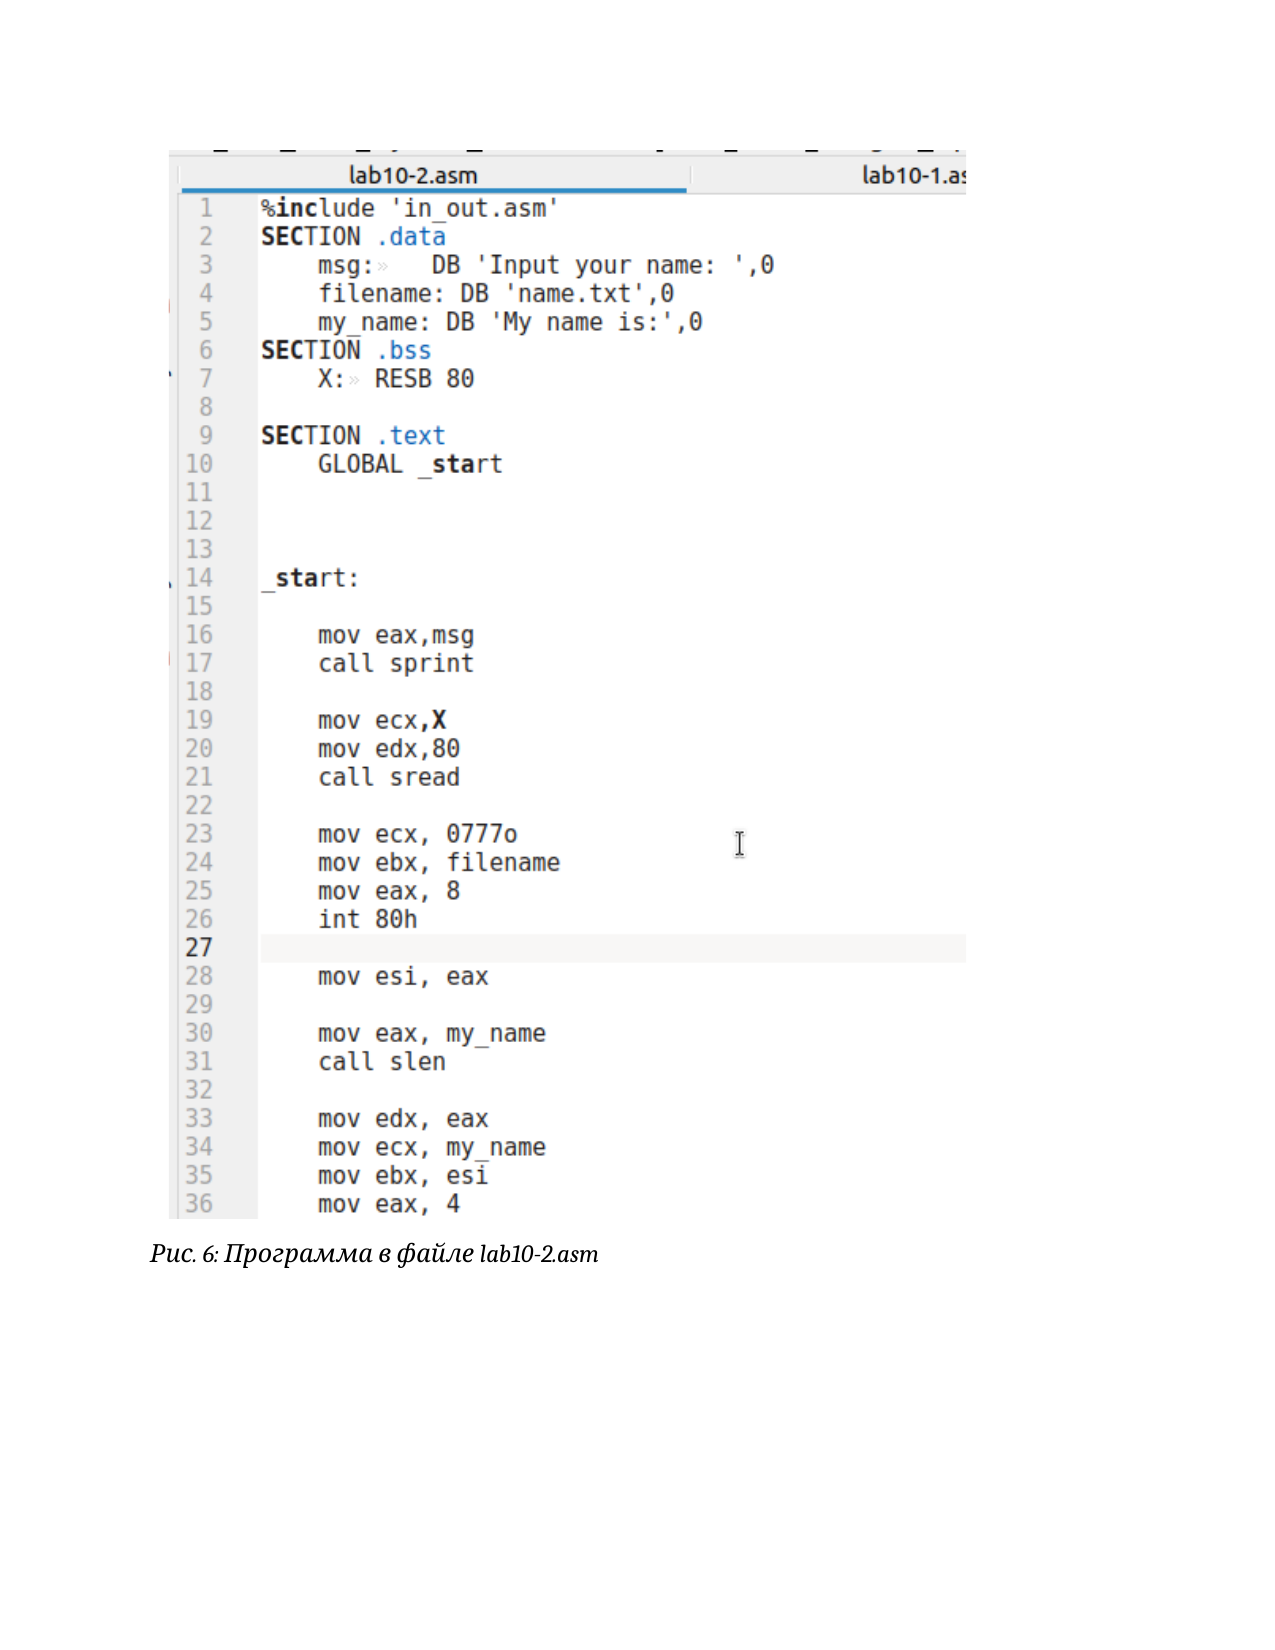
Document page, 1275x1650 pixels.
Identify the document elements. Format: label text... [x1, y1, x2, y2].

picture [168, 150, 967, 1219]
text Рис. 6: Программа в файле lab10-2.asm [150, 1240, 1125, 1268]
